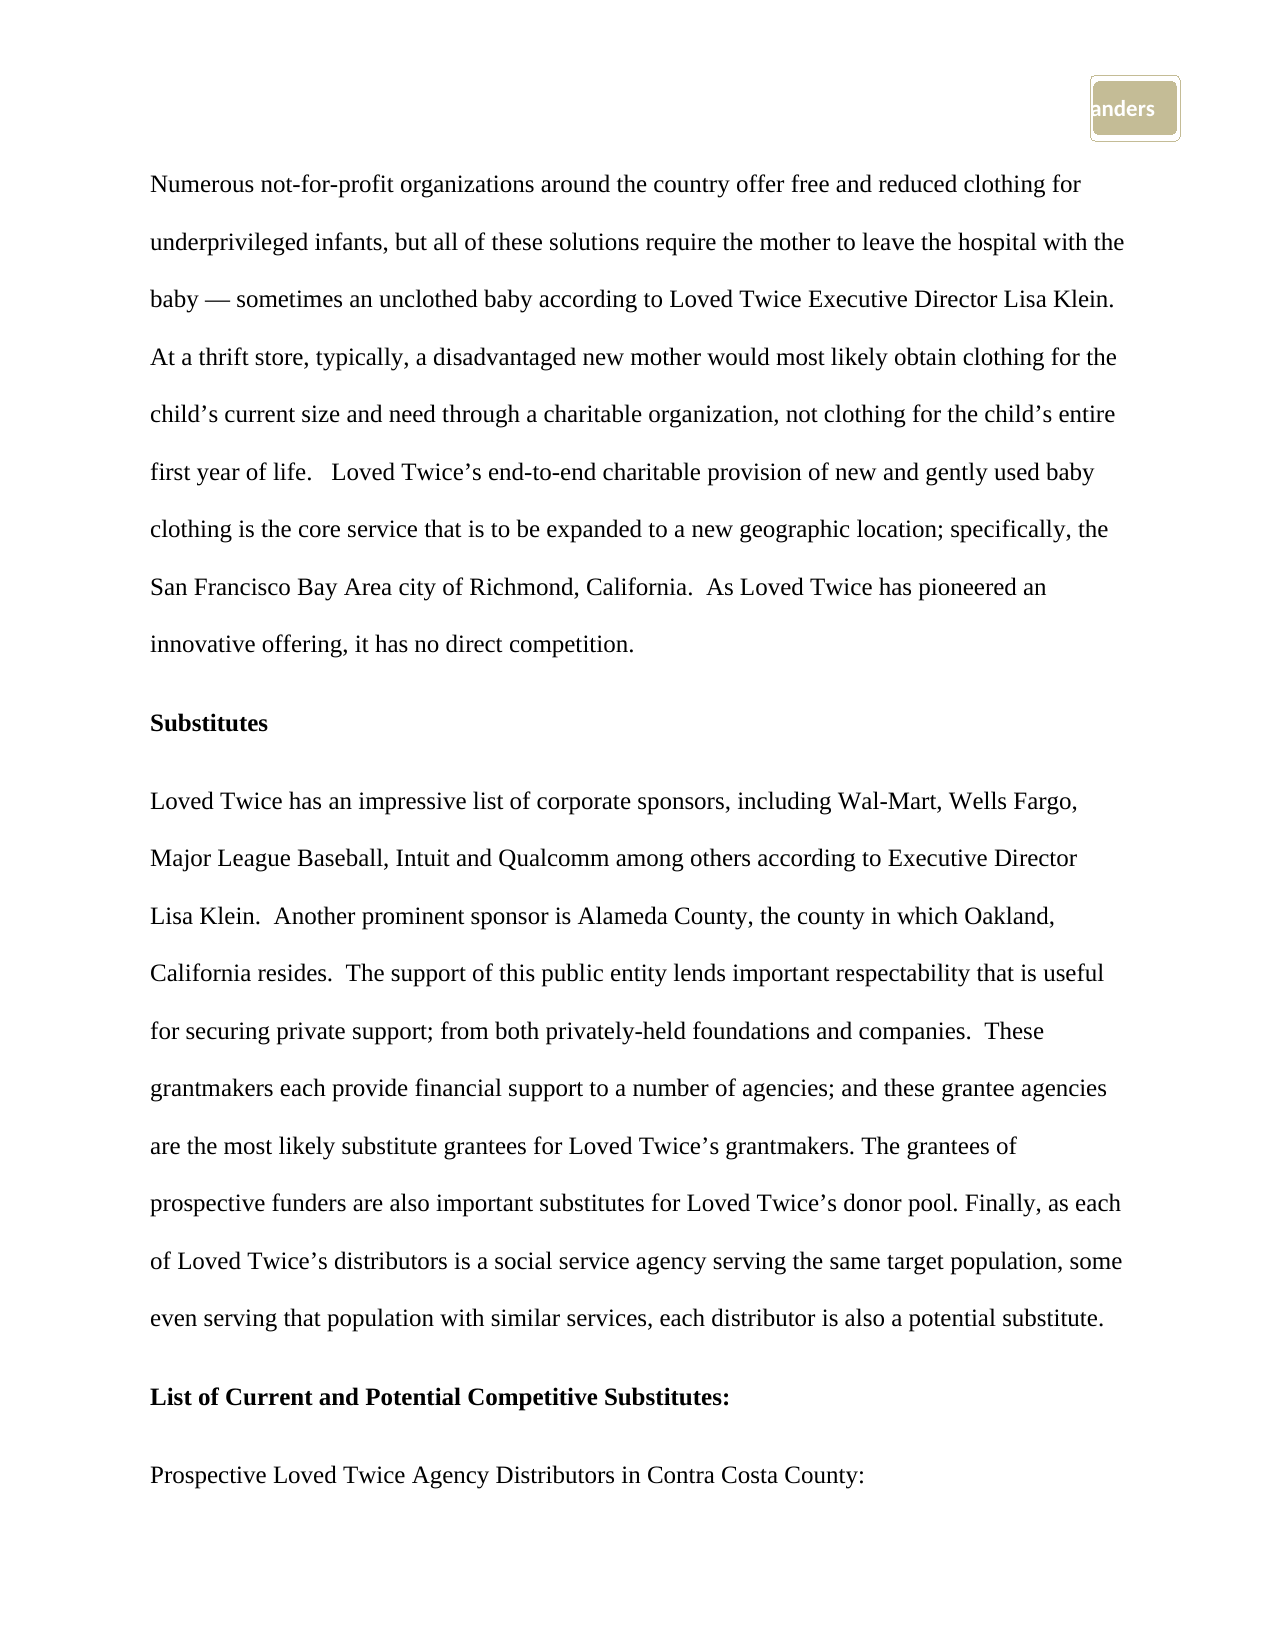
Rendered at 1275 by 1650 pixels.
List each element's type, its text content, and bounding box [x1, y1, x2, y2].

text Loved Twice has an impressive list of corporate sponsors, including Wal-Mart, Wells Fargo, Major League Baseball, Intuit and Qualcomm among others according to Executive Director Lisa Klein. Another prominent sponsor is Alameda County, the county in which Oakland, California resides. The support of this public entity lends important respectability that is useful for securing private support; from both privately-held foundations and companies. These grantmakers each provide financial support to a number of agencies; and these grantee agencies are the most likely substitute grantees for Loved Twice’s grantmakers. The grantees of prospective funders are also important substitutes for Loved Twice’s donor pool. Finally, as each of Loved Twice’s distributors is a social service agency serving the same target population, some even serving that population with similar services, each distributor is also a potential substitute. [150, 786, 1125, 1332]
text Substitutes [150, 708, 1125, 736]
text List of Current and Potential Competitive Substitutes: [150, 1382, 1125, 1411]
text Numerous not-for-profit organizations around the country offer free and reduced clothing for underprivileged infants, but all of these solutions require the mother to leave the hospital with the baby — sometimes an unclothed baby according to Loved Twice Executive Director Lisa Klein. At a thrift store, typically, a disadvantaged new mother would most likely obtain clothing for the child’s current size and need through a charitable organization, not clothing for the child’s entire first year of life. Loved Twice’s end-to-end charitable provision of new and gently used baby clothing is the core service that is to be expanded to a new geographic location; specifically, the San Francisco Bay Area city of Richmond, California. As Loved Twice has pioneered an innovative offering, it has no direct competition. [150, 169, 1125, 658]
text Prospective Loved Twice Agency Distributors in Contra Costa County: [150, 1460, 1125, 1489]
